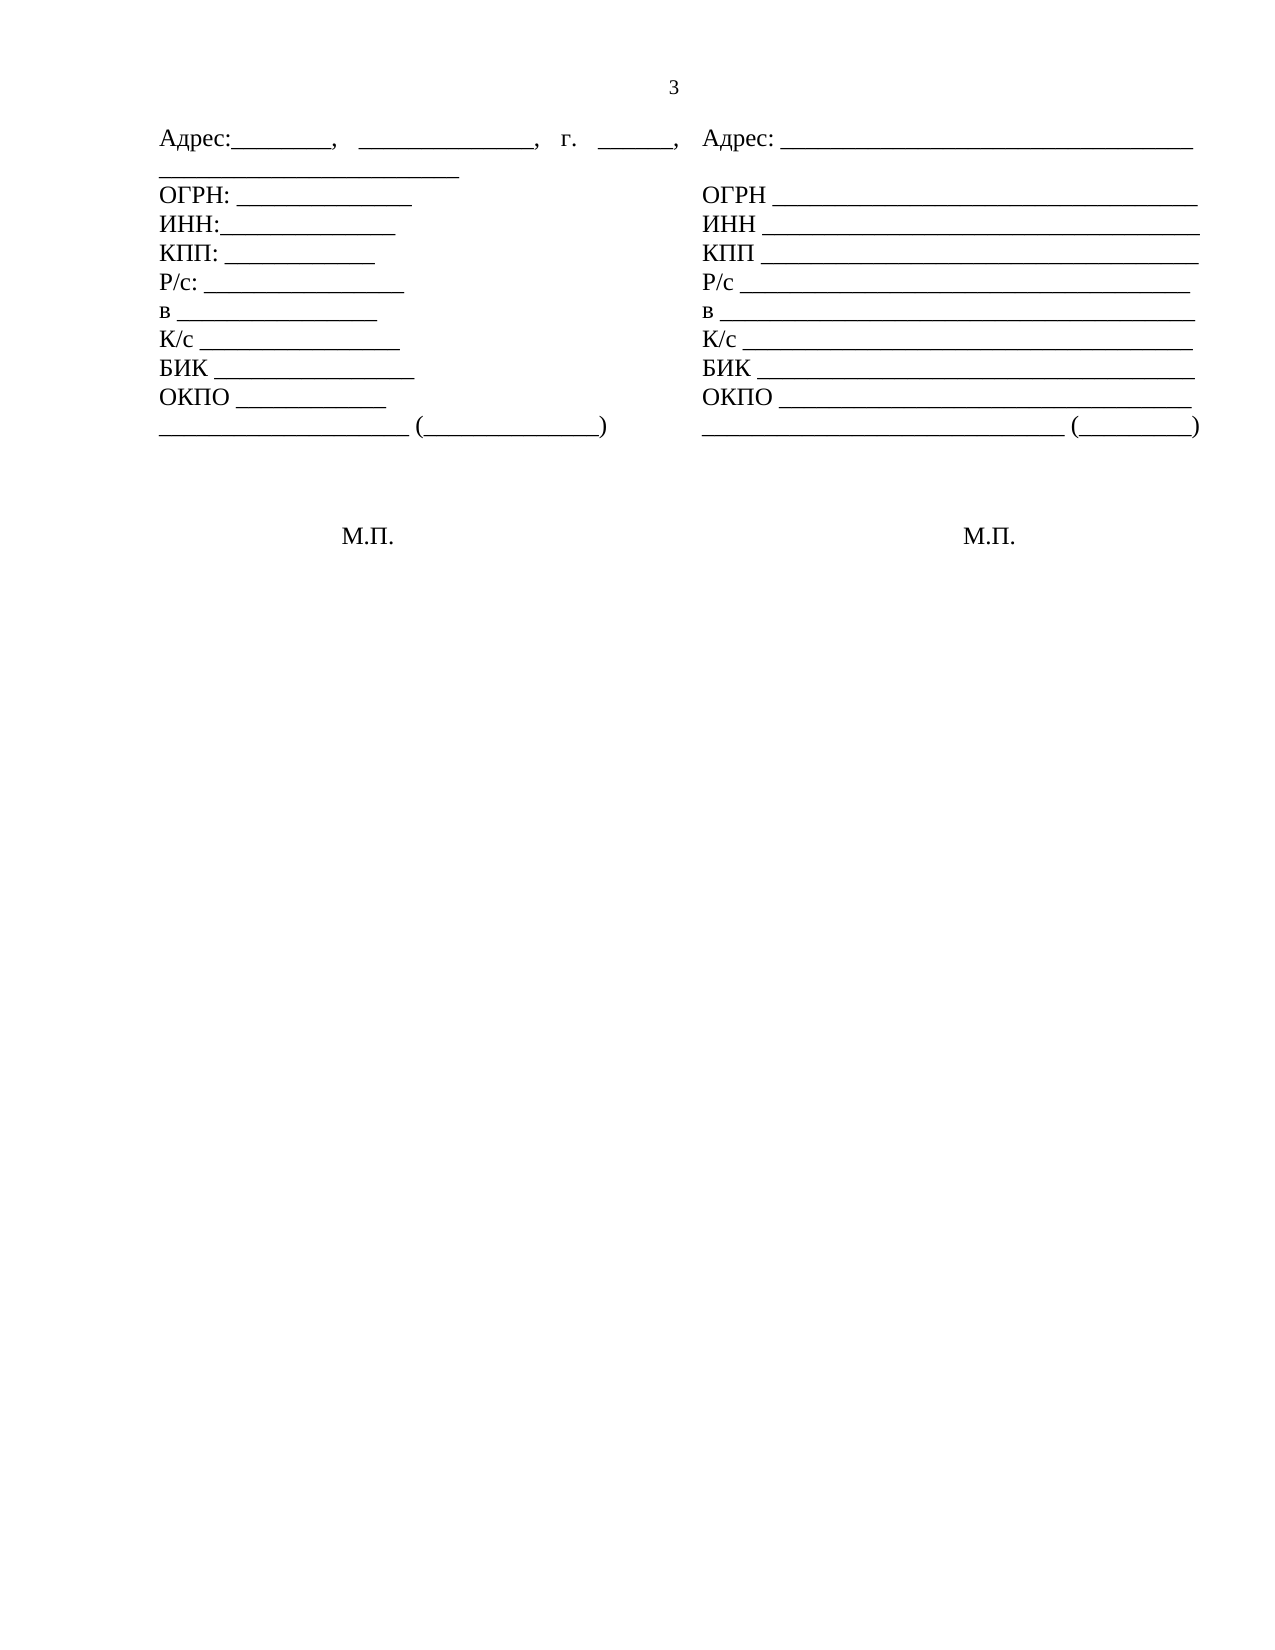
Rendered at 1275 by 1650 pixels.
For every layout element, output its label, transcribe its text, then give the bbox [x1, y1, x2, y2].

table_cell Адрес:________, ______________, г. ______, ________________________ [148, 123, 691, 181]
table_cell БИК ________________ [148, 353, 691, 382]
table_cell _____________________________ (_________) [691, 411, 1254, 439]
table_cell ____________________ (______________) [148, 411, 691, 439]
table_cell Р/с ____________________________________ [691, 267, 1254, 296]
table_cell в ______________________________________ [691, 296, 1254, 324]
table_cell ОКПО ____________ [148, 382, 691, 411]
table_cell Адрес: _________________________________ [691, 123, 1254, 181]
table_cell К/с ________________ [148, 324, 691, 353]
table_cell ИНН:______________ [148, 209, 691, 238]
table_cell ОГРН __________________________________ [691, 181, 1254, 209]
table_cell КПП ___________________________________ [691, 238, 1254, 267]
text М.П. М.П. [148, 521, 1200, 550]
table_cell ОКПО _________________________________ [691, 382, 1254, 411]
table_cell ИНН ___________________________________ [691, 209, 1254, 238]
table_cell К/с ____________________________________ [691, 324, 1254, 353]
table_cell в ________________ [148, 296, 691, 324]
table_cell БИК ___________________________________ [691, 353, 1254, 382]
table_cell Р/с: ________________ [148, 267, 691, 296]
table_cell ОГРН: ______________ [148, 181, 691, 209]
table_cell КПП: ____________ [148, 238, 691, 267]
